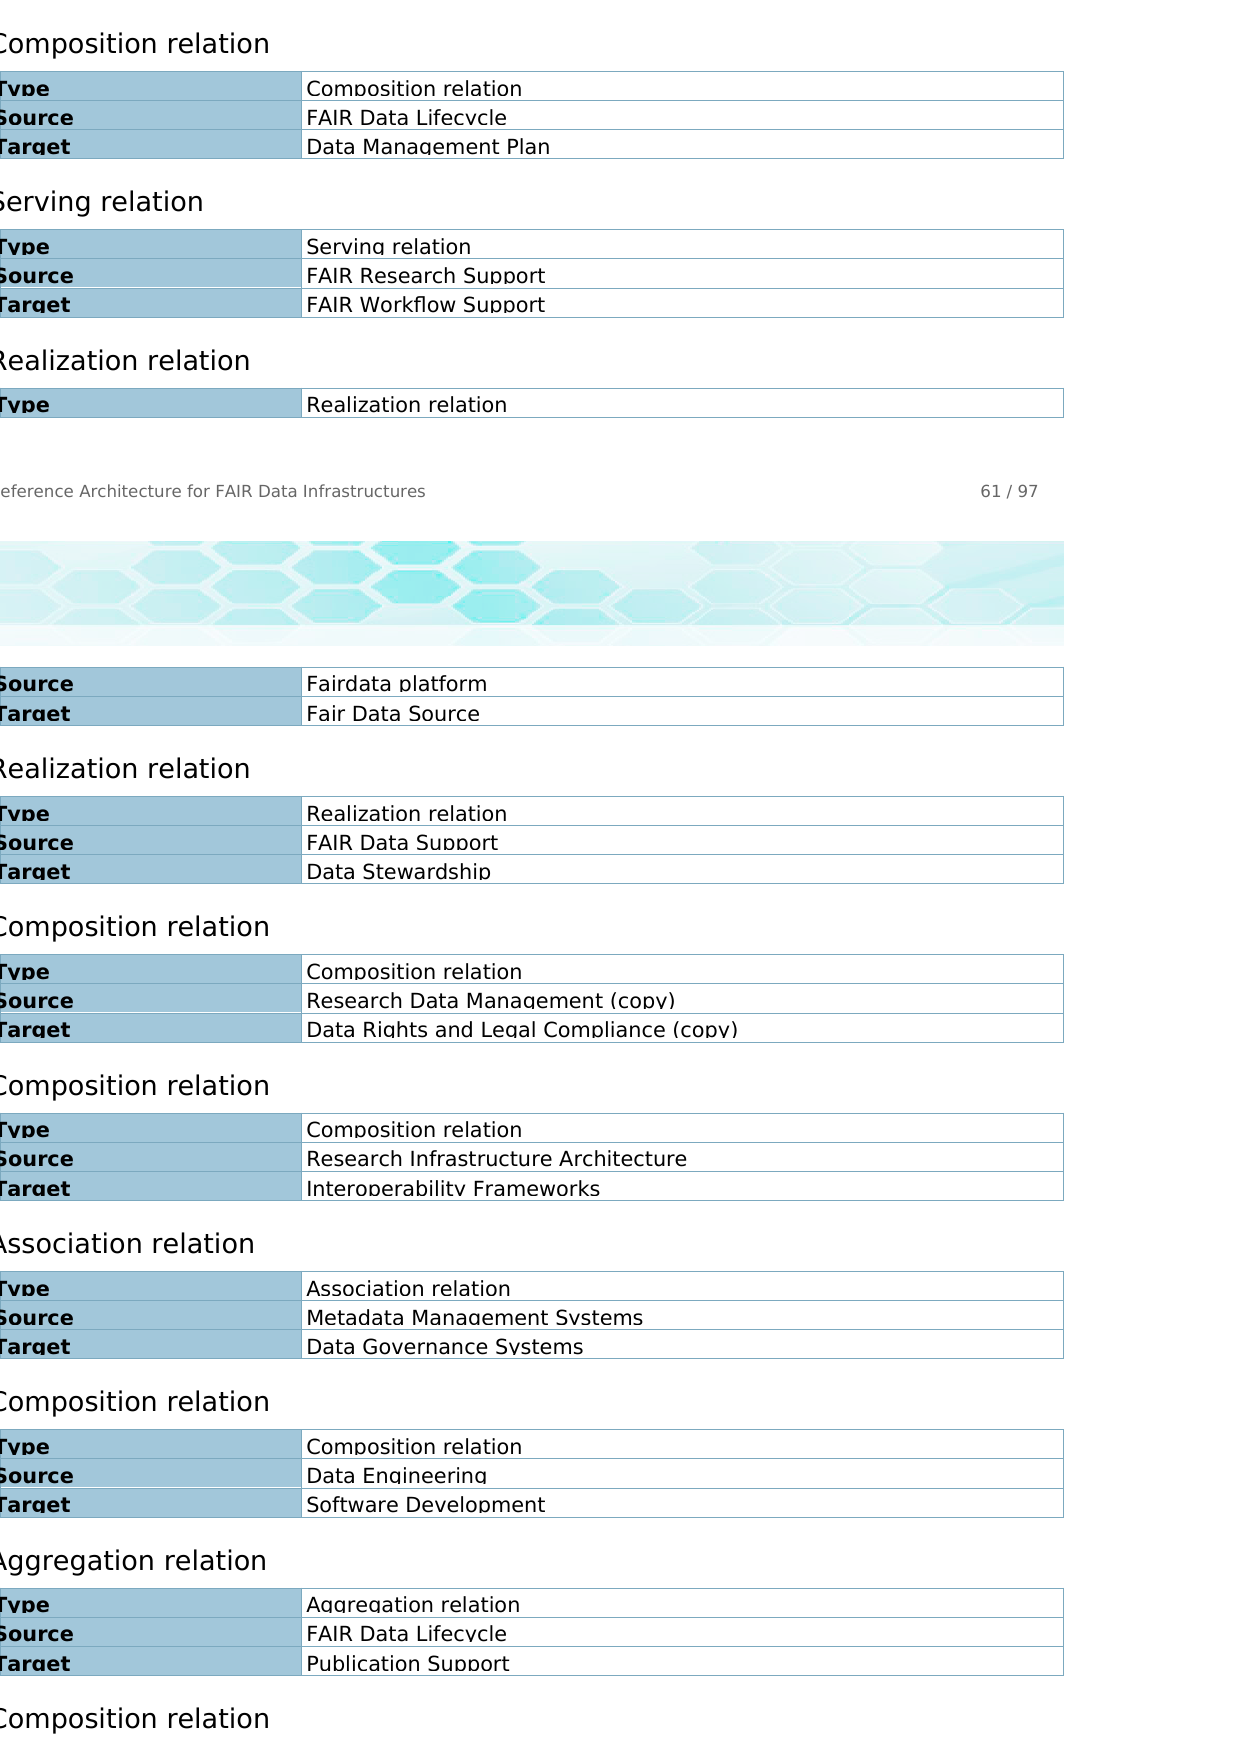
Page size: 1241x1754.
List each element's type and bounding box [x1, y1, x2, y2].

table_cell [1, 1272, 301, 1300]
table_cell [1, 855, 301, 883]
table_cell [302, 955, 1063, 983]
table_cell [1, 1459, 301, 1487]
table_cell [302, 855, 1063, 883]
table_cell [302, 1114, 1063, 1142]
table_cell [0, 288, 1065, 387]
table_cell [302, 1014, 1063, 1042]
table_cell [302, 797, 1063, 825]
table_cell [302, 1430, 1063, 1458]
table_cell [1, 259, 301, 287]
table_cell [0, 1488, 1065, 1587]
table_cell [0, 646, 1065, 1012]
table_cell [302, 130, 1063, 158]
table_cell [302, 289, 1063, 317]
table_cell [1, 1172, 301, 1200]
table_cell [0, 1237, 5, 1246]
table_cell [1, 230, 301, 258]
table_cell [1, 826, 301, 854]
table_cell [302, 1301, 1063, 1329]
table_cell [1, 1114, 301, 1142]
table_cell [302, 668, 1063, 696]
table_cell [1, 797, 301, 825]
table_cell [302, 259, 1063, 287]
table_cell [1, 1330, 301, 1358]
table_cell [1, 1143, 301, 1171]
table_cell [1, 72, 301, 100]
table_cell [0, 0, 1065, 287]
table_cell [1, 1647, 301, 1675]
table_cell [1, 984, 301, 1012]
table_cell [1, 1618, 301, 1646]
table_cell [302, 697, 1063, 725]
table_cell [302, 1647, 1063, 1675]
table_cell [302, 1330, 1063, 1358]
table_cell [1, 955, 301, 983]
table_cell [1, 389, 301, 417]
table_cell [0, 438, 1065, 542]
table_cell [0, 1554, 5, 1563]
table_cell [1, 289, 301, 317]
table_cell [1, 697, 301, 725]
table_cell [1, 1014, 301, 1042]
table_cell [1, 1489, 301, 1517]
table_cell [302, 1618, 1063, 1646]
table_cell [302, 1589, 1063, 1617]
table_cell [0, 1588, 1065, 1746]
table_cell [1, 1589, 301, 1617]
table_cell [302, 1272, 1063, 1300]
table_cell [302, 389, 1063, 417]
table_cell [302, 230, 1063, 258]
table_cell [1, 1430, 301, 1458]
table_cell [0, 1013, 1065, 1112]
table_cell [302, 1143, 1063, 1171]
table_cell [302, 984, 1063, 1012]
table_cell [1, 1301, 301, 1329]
picture [0, 541, 1064, 646]
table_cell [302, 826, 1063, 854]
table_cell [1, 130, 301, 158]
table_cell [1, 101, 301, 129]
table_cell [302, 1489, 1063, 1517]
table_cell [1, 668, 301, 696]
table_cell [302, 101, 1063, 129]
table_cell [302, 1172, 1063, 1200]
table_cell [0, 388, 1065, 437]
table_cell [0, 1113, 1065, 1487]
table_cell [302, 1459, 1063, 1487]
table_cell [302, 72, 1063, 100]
